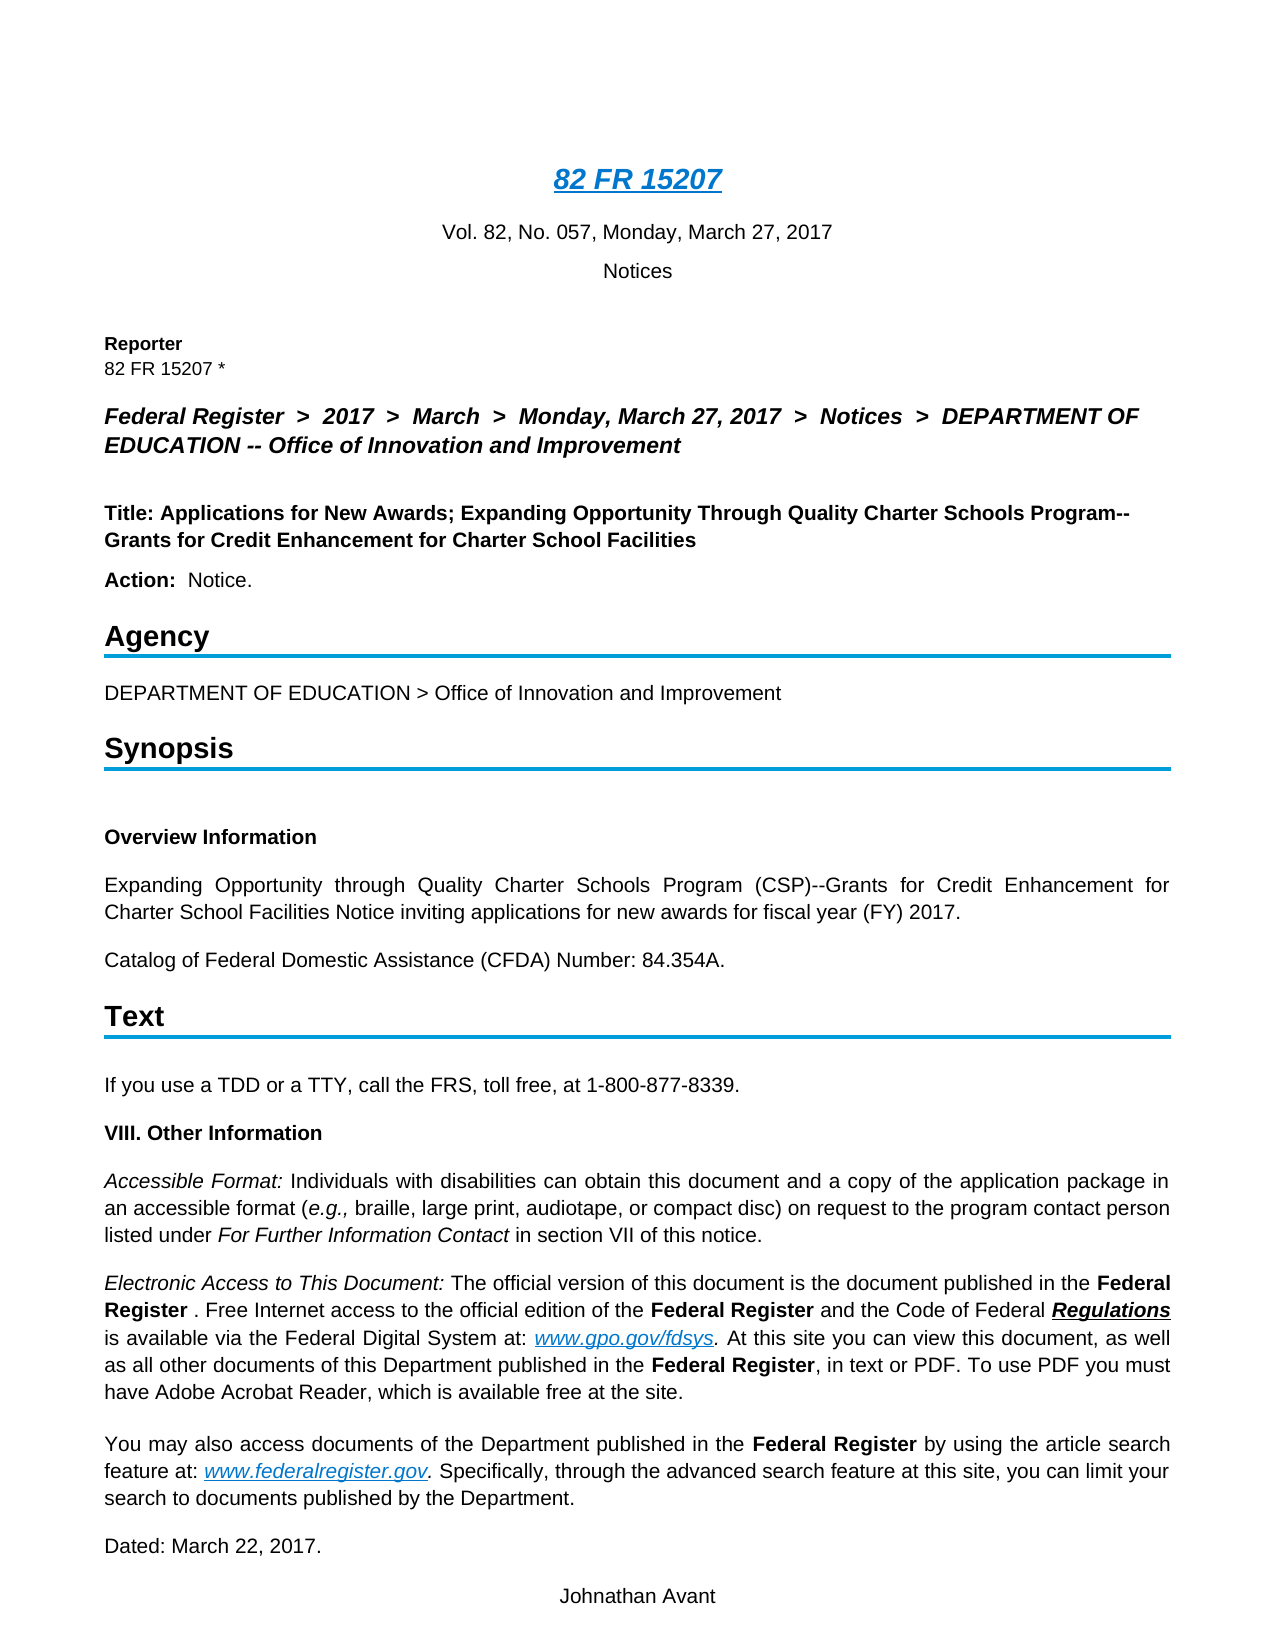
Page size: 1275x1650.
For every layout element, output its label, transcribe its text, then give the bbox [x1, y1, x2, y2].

subtitle 82 FR 15207 [104, 160, 1171, 196]
text Dated: March 22, 2017. [104, 1531, 1171, 1558]
text Reporter [104, 329, 1171, 354]
text Federal Register > 2017 > March > Monday, March 27, 2017 > Notices > DEPARTMENT OF EDUCATION -- Office of Innovation and Improvement [104, 400, 1171, 458]
text Title: Applications for New Awards; Expanding Opportunity Through Quality Charter Schools Program--Grants for Credit Enhancement for Charter School Facilities [104, 471, 1171, 552]
text Electronic Access to This Document: The official version of this document is the document published in the Federal Register . Free Internet access to the official edition of the Federal Register and the Code of Federal Regulations is available via the Federal Digital System at: www.gpo.gov/fdsys. At this site you can view this document, as well as all other documents of this Department published in the Federal Register, in text or PDF. To use PDF you must have Adobe Acrobat Reader, which is available free at the site. [104, 1268, 1171, 1403]
text Expanding Opportunity through Quality Charter Schools Program (CSP)--Grants for Credit Enhancement for Charter School Facilities Notice inviting applications for new awards for fiscal year (FY) 2017. [104, 870, 1171, 924]
text Accessible Format: Individuals with disabilities can obtain this document and a copy of the application package in an accessible format (e.g., braille, large print, audiotape, or compact disc) on request to the program contact person listed under For Further Information Contact in section VII of this notice. [104, 1166, 1171, 1247]
text Notices [104, 256, 1171, 283]
text Action: Notice. [104, 564, 1171, 592]
text Overview Information [104, 822, 1171, 849]
text DEPARTMENT OF EDUCATION > Office of Innovation and Improvement [104, 677, 1171, 704]
text Agency [104, 617, 1171, 652]
text Vol. 82, No. 057, Monday, March 27, 2017 [104, 217, 1171, 244]
text 82 FR 15207 * [104, 354, 1171, 379]
text Text [104, 997, 1171, 1032]
text Synopsis [104, 729, 1171, 765]
text VIII. Other Information [104, 1118, 1171, 1145]
text Catalog of Federal Domestic Assistance (CFDA) Number: 84.354A. [104, 945, 1171, 972]
text If you use a TDD or a TTY, call the FRS, toll free, at 1-800-877-8339. [104, 1070, 1171, 1097]
text You may also access documents of the Department published in the Federal Register by using the article search feature at: www.federalregister.gov. Specifically, through the advanced search feature at this site, you can limit your search to documents published by the Department. [104, 1428, 1171, 1510]
